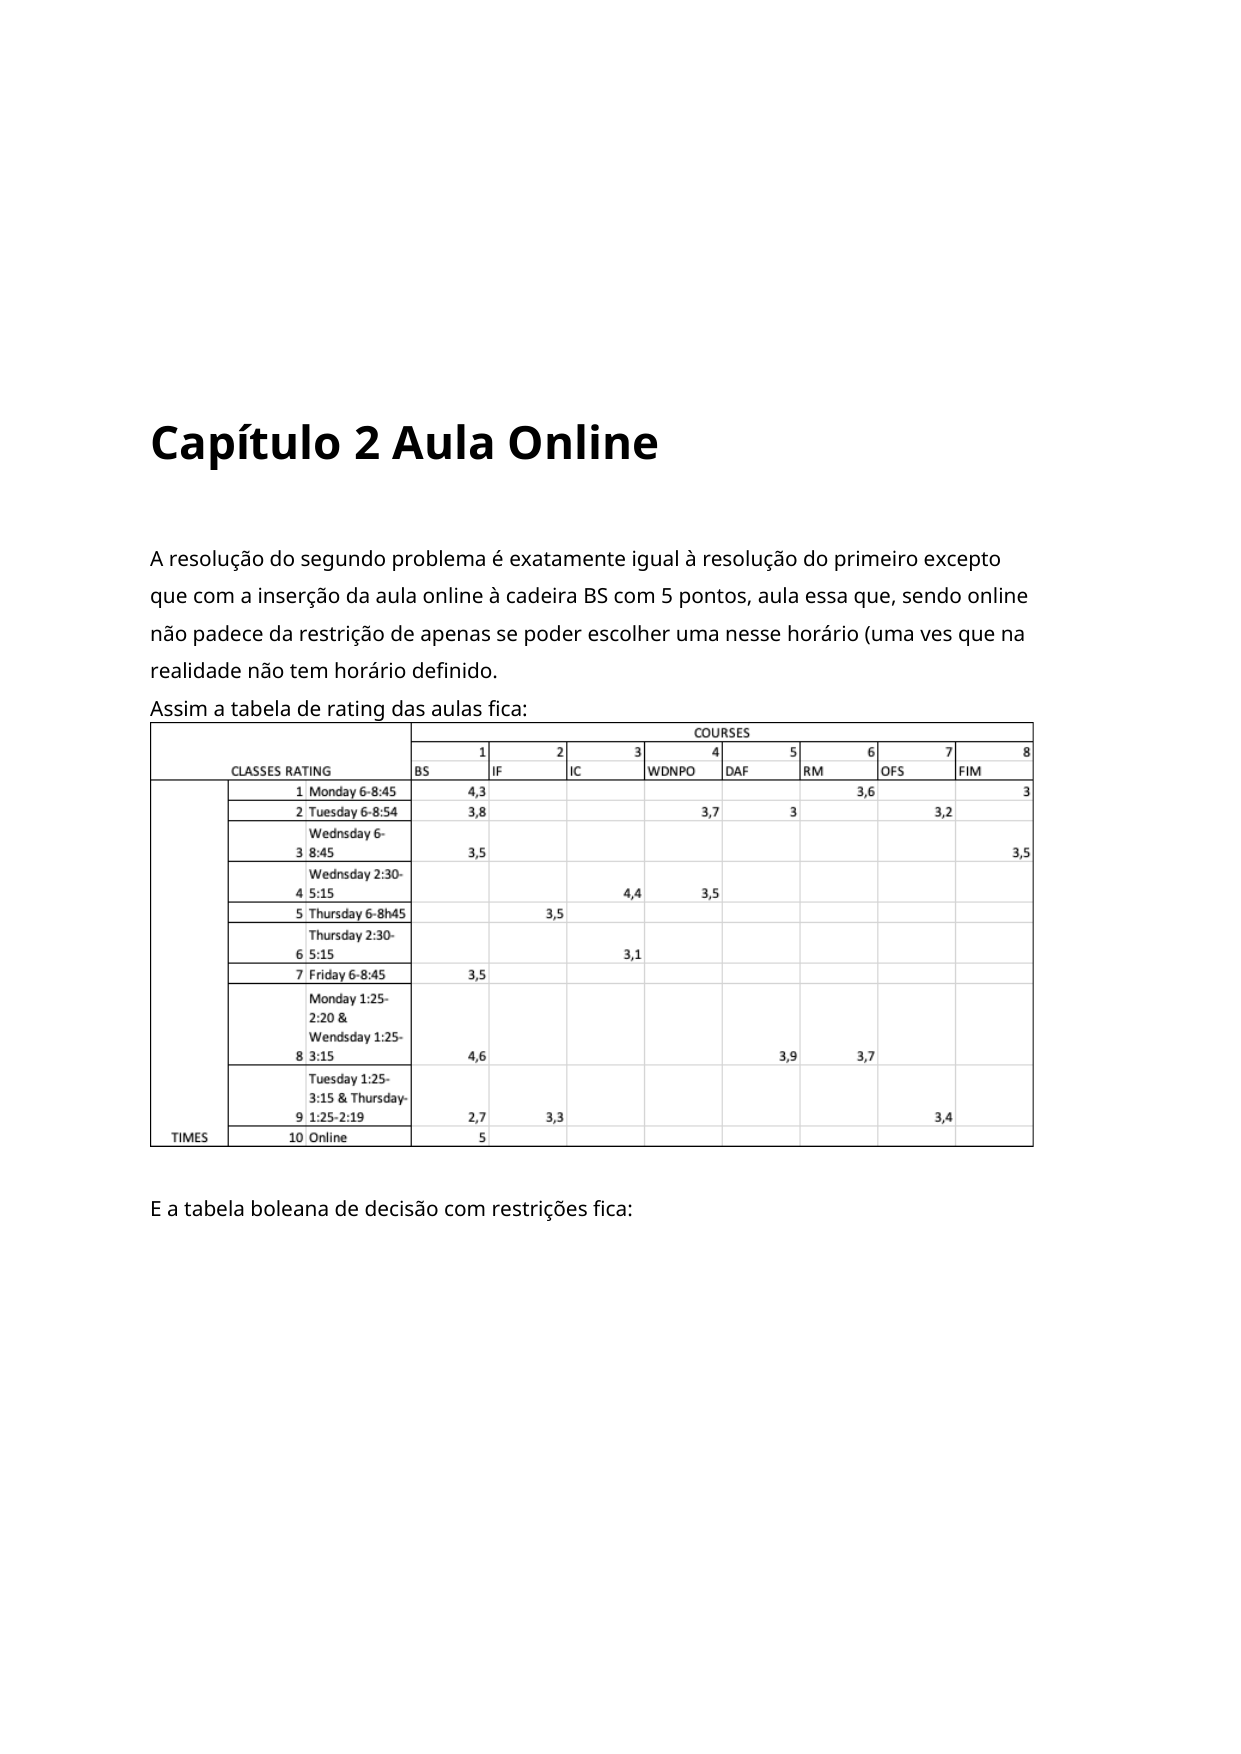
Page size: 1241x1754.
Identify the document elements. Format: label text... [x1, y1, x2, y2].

text A resolução do segundo problema é exatamente igual à resolução do primeiro excepto que com a inserção da aula online à cadeira BS com 5 pontos, aula essa que, sendo online não padece da restrição de apenas se poder escolher uma nesse horário (uma ves que na realidade não tem horário definido. [150, 535, 1033, 685]
subtitle Aula Online [150, 410, 1033, 473]
text E a tabela boleana de decisão com restrições fica: [150, 1184, 1033, 1222]
text Assim a tabela de rating das aulas fica: [150, 685, 1033, 722]
picture [150, 722, 1034, 1147]
